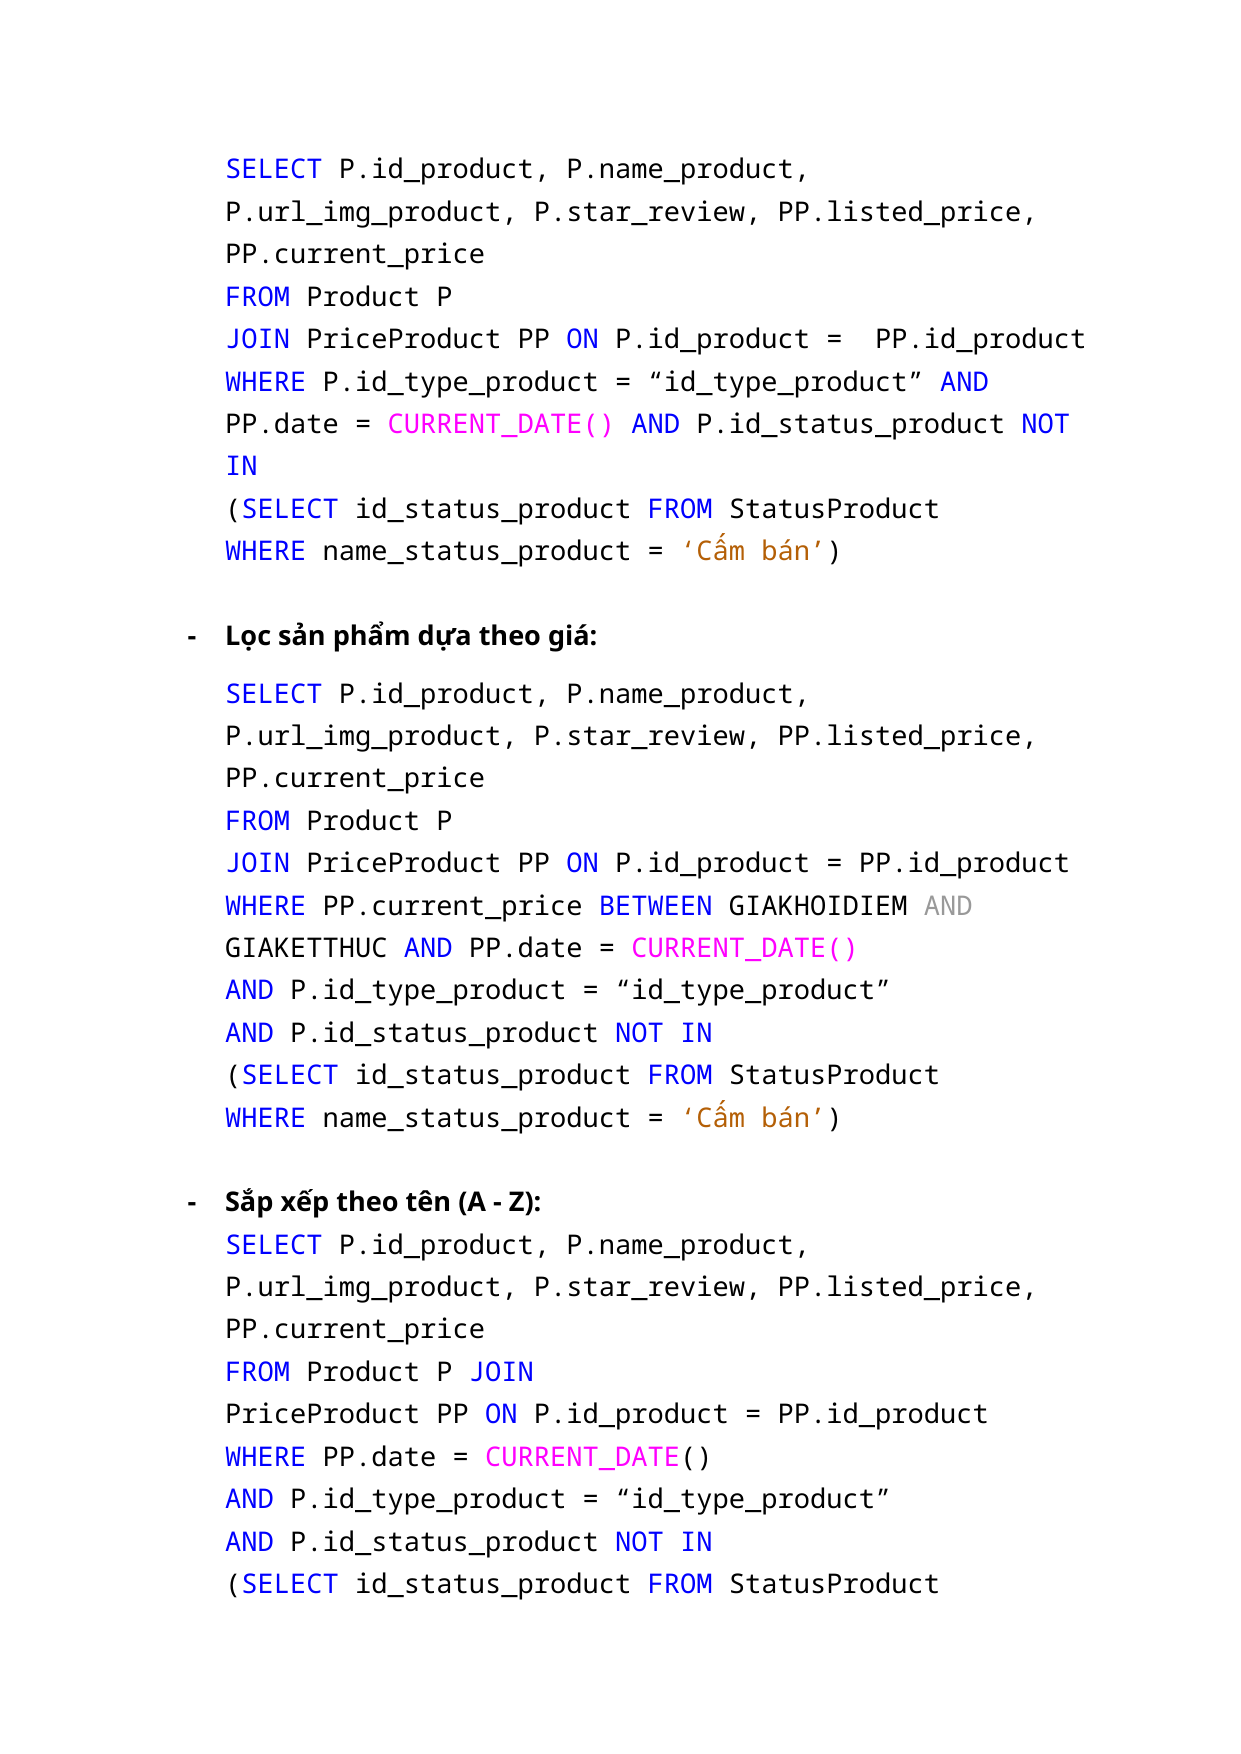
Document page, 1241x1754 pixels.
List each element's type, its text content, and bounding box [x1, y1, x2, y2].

text (SELECT id_status_product FROM StatusProduct [225, 489, 1090, 526]
text AND P.id_type_product = “id_type_product” [150, 1479, 1090, 1516]
text (SELECT id_status_product FROM StatusProduct [225, 1564, 1090, 1601]
text (SELECT id_status_product FROM StatusProduct [225, 1056, 1090, 1092]
text FROM Product P JOIN [150, 1352, 1090, 1389]
text FROM Product P [225, 277, 1090, 314]
text SELECT P.id_product, P.name_product, P.url_img_product, P.star_review, PP.listed_price, PP.current_price [225, 1225, 1090, 1347]
text SELECT P.id_product, P.name_product, P.url_img_product, P.star_review, PP.listed_price, PP.current_price [225, 150, 1090, 272]
text AND P.id_status_product NOT IN [225, 1522, 1090, 1559]
text FROM Product P [150, 801, 1090, 838]
text PriceProduct PP ON P.id_product = PP.id_product [225, 1395, 1090, 1432]
text WHERE PP.current_price BETWEEN GIAKHOIDIEM AND GIAKETTHUC AND PP.date = CURRENT_DATE() [225, 886, 1090, 965]
text JOIN PriceProduct PP ON P.id_product = PP.id_product [225, 319, 1090, 356]
text WHERE P.id_type_product = “id_type_product” AND PP.date = CURRENT_DATE() AND P.id_status_product NOT IN [225, 362, 1090, 484]
text WHERE name_status_product = ‘Cấm bán’) [225, 1098, 1090, 1135]
list Sắp xếp theo tên (A - Z): [187, 1183, 1090, 1220]
text SELECT P.id_product, P.name_product, P.url_img_product, P.star_review, PP.listed_price, PP.current_price [225, 674, 1090, 796]
text WHERE PP.date = CURRENT_DATE() [150, 1437, 1090, 1474]
text JOIN PriceProduct PP ON P.id_product = PP.id_product [150, 844, 1090, 881]
text AND P.id_status_product NOT IN [225, 1013, 1090, 1050]
text AND P.id_type_product = “id_type_product” [150, 971, 1090, 1008]
text WHERE name_status_product = ‘Cấm bán’) [225, 532, 1090, 568]
list Lọc sản phẩm dựa theo giá: [187, 616, 1090, 653]
